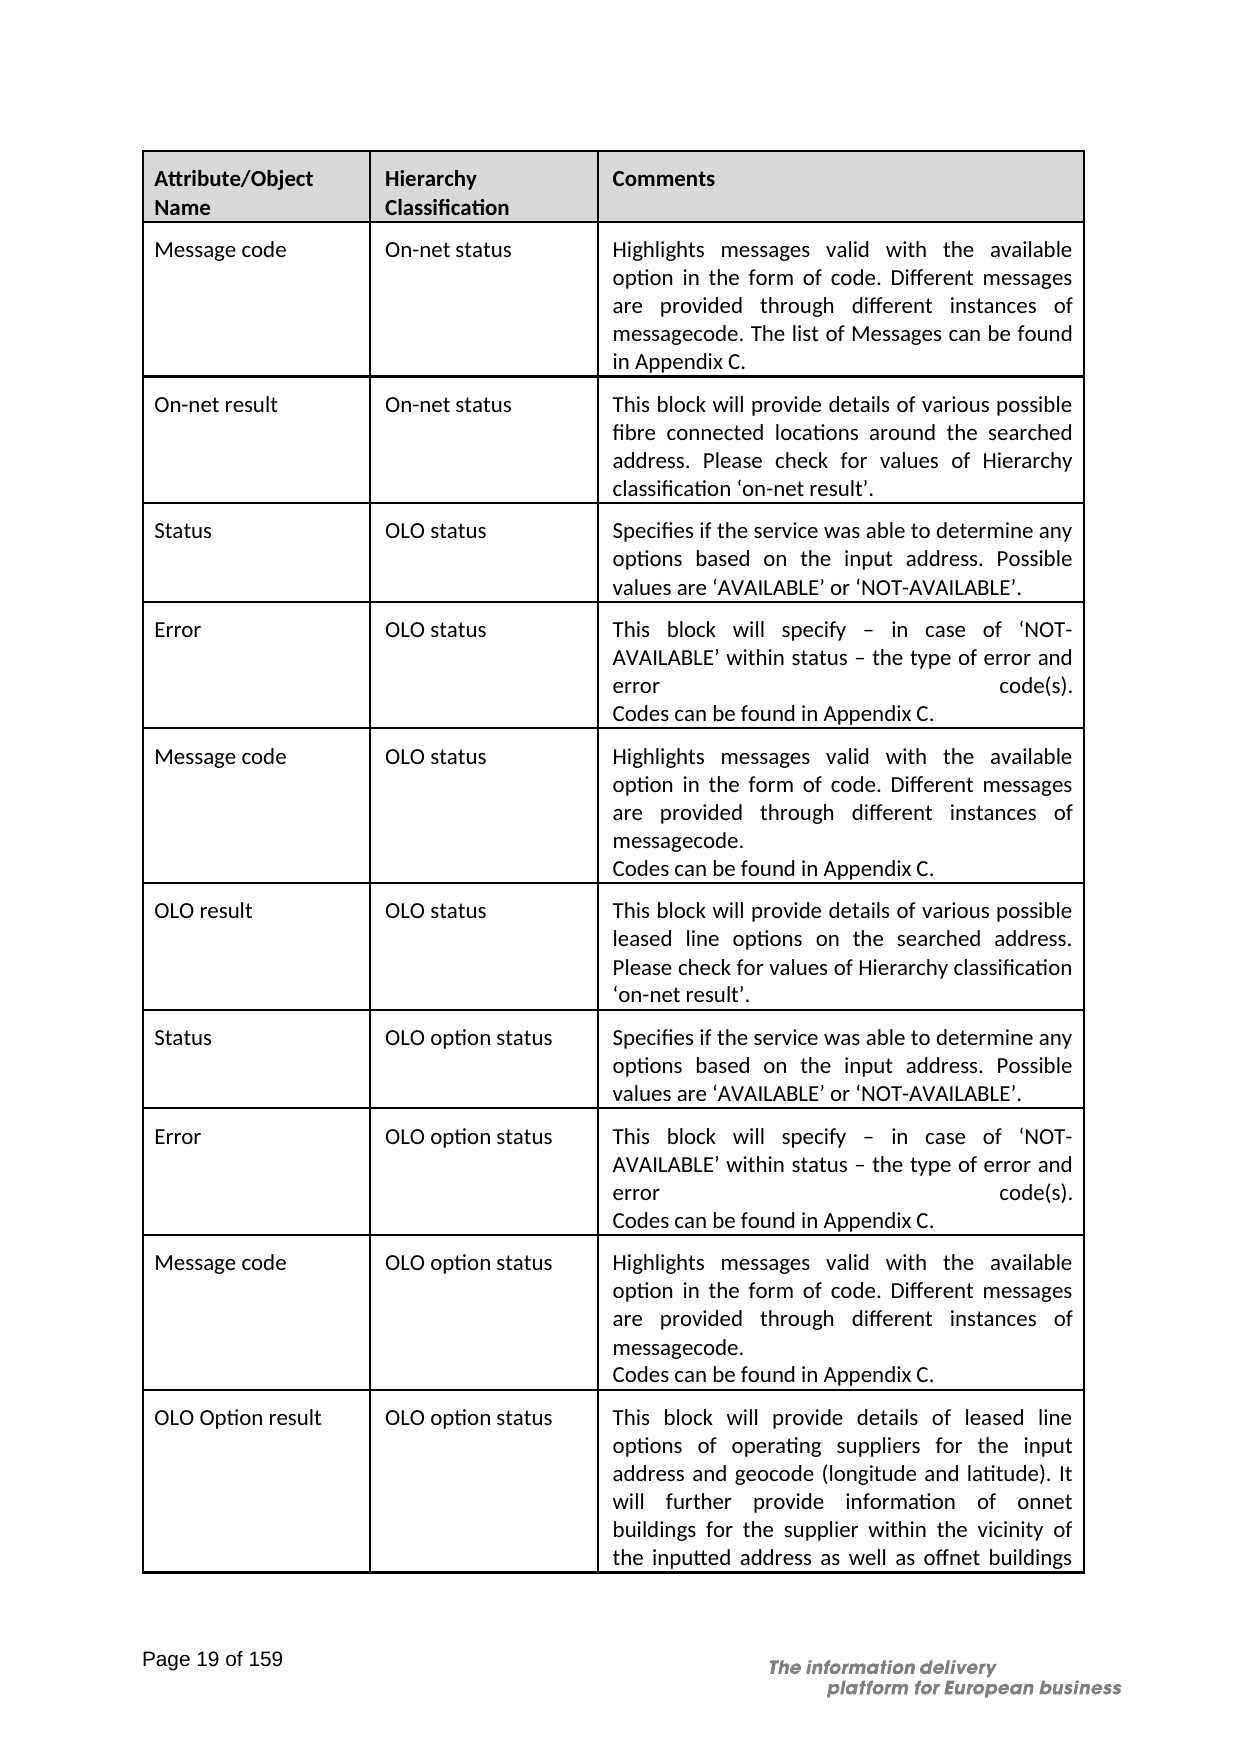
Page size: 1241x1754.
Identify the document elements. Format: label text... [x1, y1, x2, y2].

table_cell Message code [144, 223, 369, 375]
table_cell OLO Option result [144, 1391, 369, 1571]
table_cell OLO status [371, 504, 597, 601]
table_cell Error [144, 603, 369, 727]
table_cell Specifies if the service was able to determine any options based on the input address. Possible values are ‘AVAILABLE’ or ‘NOT-AVAILABLE’. [599, 1011, 1083, 1107]
table_cell On-net status [371, 378, 597, 502]
table_cell On-net status [371, 223, 597, 375]
table_cell OLO option status [371, 1109, 597, 1234]
table_cell Highlights messages valid with the available option in the form of code. Different messages are provided through different instances of messagecode. Codes can be found in Appendix C. [599, 729, 1083, 882]
table_cell This block will specify – in case of ‘NOT-AVAILABLE’ within status – the type of error and error code(s). Codes can be found in Appendix C. [599, 1109, 1083, 1234]
table_header Attribute/Object Name [144, 152, 369, 221]
table_cell OLO option status [371, 1011, 597, 1107]
table_cell This block will specify – in case of ‘NOT-AVAILABLE’ within status – the type of error and error code(s). Codes can be found in Appendix C. [599, 603, 1083, 727]
table_cell OLO status [371, 603, 597, 727]
table_cell Message code [144, 1236, 369, 1389]
table_cell Status [144, 1011, 369, 1107]
table_header Comments [599, 152, 1083, 221]
table_cell Highlights messages valid with the available option in the form of code. Different messages are provided through different instances of messagecode. The list of Messages can be found in Appendix C. [599, 223, 1083, 375]
table_cell Error [144, 1109, 369, 1234]
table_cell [599, 1391, 1083, 1571]
table_cell OLO status [371, 884, 597, 1009]
table_cell Status [144, 504, 369, 601]
table_cell OLO result [144, 884, 369, 1009]
table_cell OLO option status [371, 1391, 597, 1571]
table_cell OLO option status [371, 1236, 597, 1389]
table_cell On-net result [144, 378, 369, 502]
table_header Hierarchy Classification [371, 152, 597, 221]
table_cell This block will provide details of various possible leased line options on the searched address. Please check for values of Hierarchy classification ‘on-net result’. [599, 884, 1083, 1009]
table_cell Specifies if the service was able to determine any options based on the input address. Possible values are ‘AVAILABLE’ or ‘NOT-AVAILABLE’. [599, 504, 1083, 601]
table_cell This block will provide details of various possible fibre connected locations around the searched address. Please check for values of Hierarchy classification ‘on-net result’. [599, 378, 1083, 502]
table_cell Message code [144, 729, 369, 882]
table_cell Highlights messages valid with the available option in the form of code. Different messages are provided through different instances of messagecode. Codes can be found in Appendix C. [599, 1236, 1083, 1389]
table_cell OLO status [371, 729, 597, 882]
